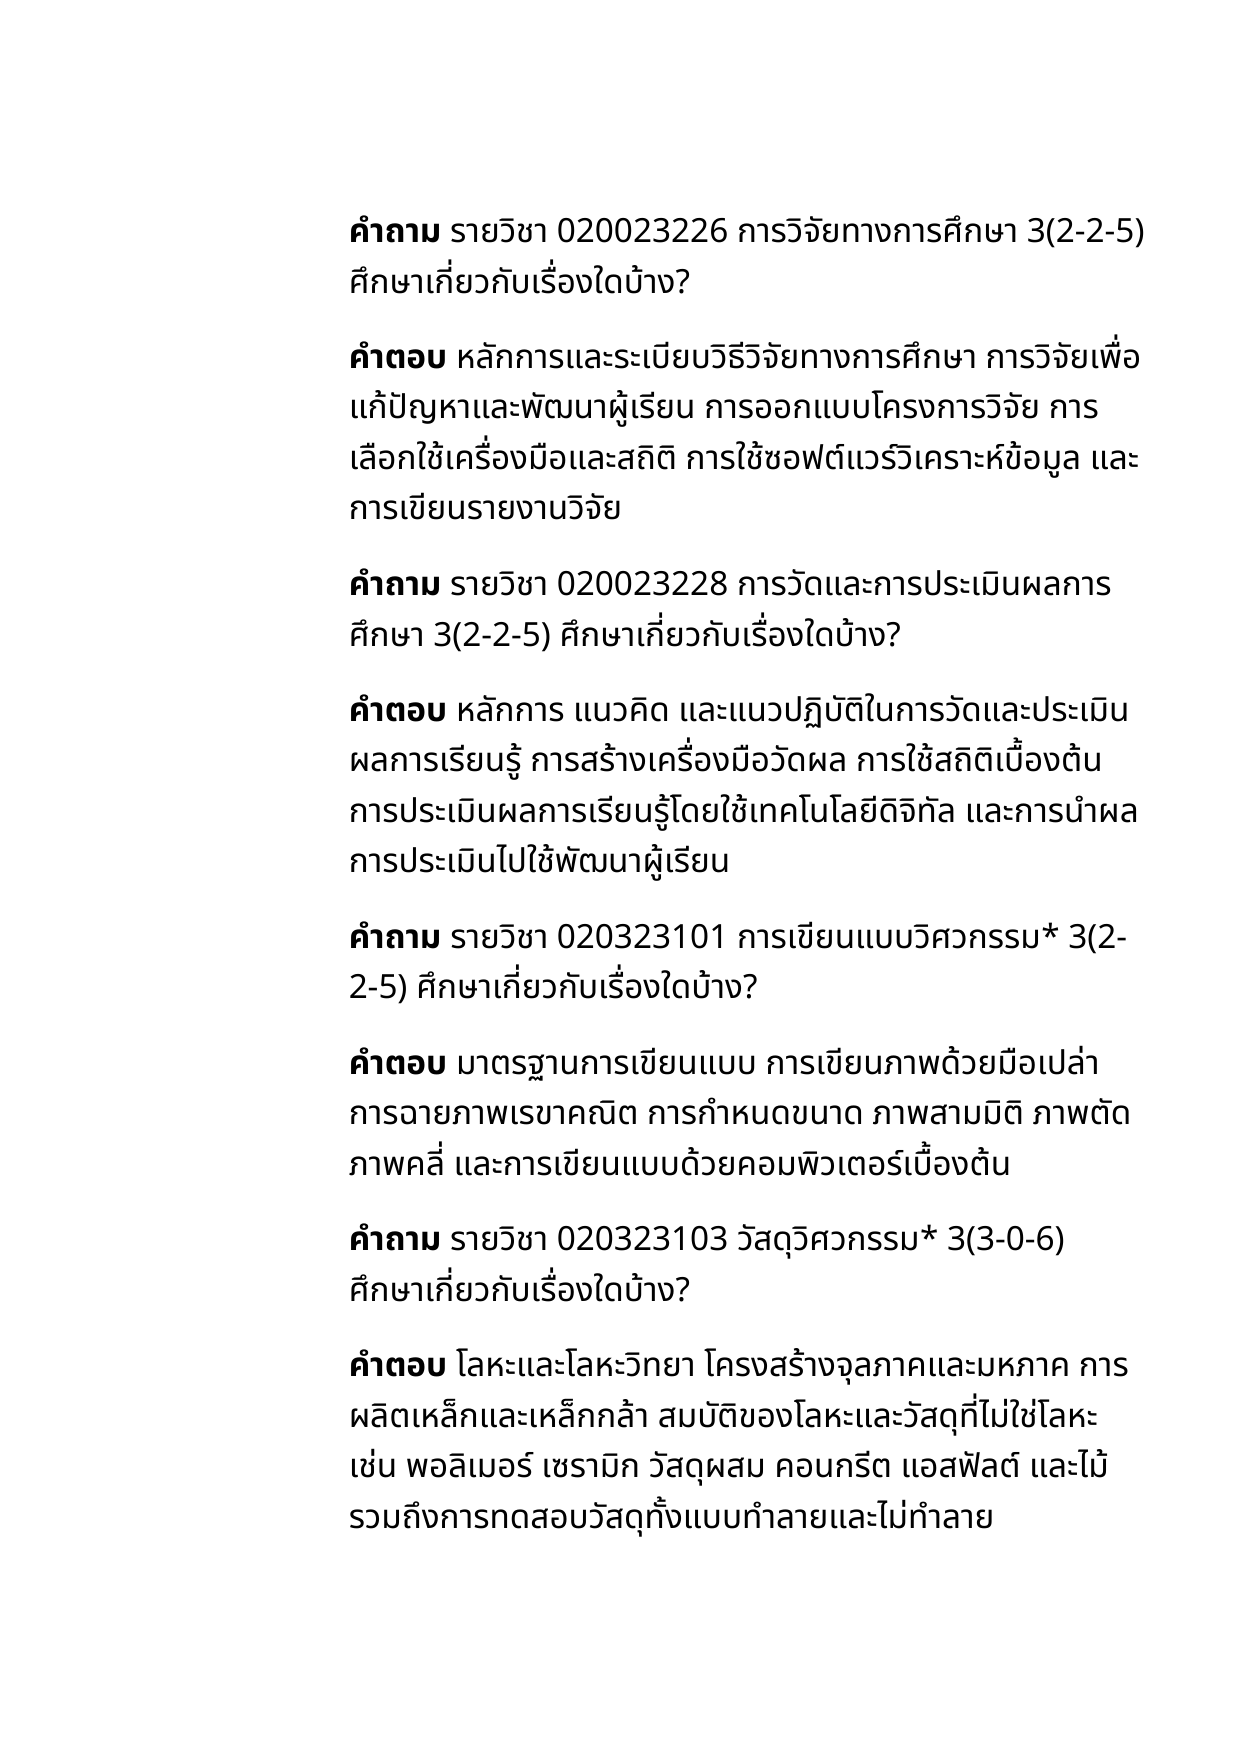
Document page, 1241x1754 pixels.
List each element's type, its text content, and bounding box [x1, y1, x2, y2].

text คำถาม รายวิชา 020023226 การวิจัยทางการศึกษา 3(2-2-5) ศึกษาเกี่ยวกับเรื่องใดบ้าง? [348, 207, 1146, 308]
text คำตอบ มาตรฐานการเขียนแบบ การเขียนภาพด้วยมือเปล่า การฉายภาพเรขาคณิต การกำหนดขนาด ภาพสามมิติ ภาพตัด ภาพคลี่ และการเขียนแบบด้วยคอมพิวเตอร์เบื้องต้น [348, 1039, 1146, 1190]
text คำถาม รายวิชา 020023228 การวัดและการประเมินผลการศึกษา 3(2-2-5) ศึกษาเกี่ยวกับเรื่องใดบ้าง? [348, 560, 1146, 661]
text คำถาม รายวิชา 020323103 วัสดุวิศวกรรม* 3(3-0-6) ศึกษาเกี่ยวกับเรื่องใดบ้าง? [348, 1215, 1146, 1316]
text คำตอบ โลหะและโลหะวิทยา โครงสร้างจุลภาคและมหภาค การผลิตเหล็กและเหล็กกล้า สมบัติของโลหะและวัสดุที่ไม่ใช่โลหะ เช่น พอลิเมอร์ เซรามิก วัสดุผสม คอนกรีต แอสฟัลต์ และไม้ รวมถึงการทดสอบวัสดุทั้งแบบทำลายและไม่ทำลาย [348, 1341, 1146, 1543]
text คำตอบ หลักการ แนวคิด และแนวปฏิบัติในการวัดและประเมินผลการเรียนรู้ การสร้างเครื่องมือวัดผล การใช้สถิติเบื้องต้น การประเมินผลการเรียนรู้โดยใช้เทคโนโลยีดิจิทัล และการนำผลการประเมินไปใช้พัฒนาผู้เรียน [348, 686, 1146, 888]
text คำตอบ หลักการและระเบียบวิธีวิจัยทางการศึกษา การวิจัยเพื่อแก้ปัญหาและพัฒนาผู้เรียน การออกแบบโครงการวิจัย การเลือกใช้เครื่องมือและสถิติ การใช้ซอฟต์แวร์วิเคราะห์ข้อมูล และการเขียนรายงานวิจัย [348, 333, 1146, 535]
text คำถาม รายวิชา 020323101 การเขียนแบบวิศวกรรม* 3(2-2-5) ศึกษาเกี่ยวกับเรื่องใดบ้าง? [348, 913, 1146, 1014]
